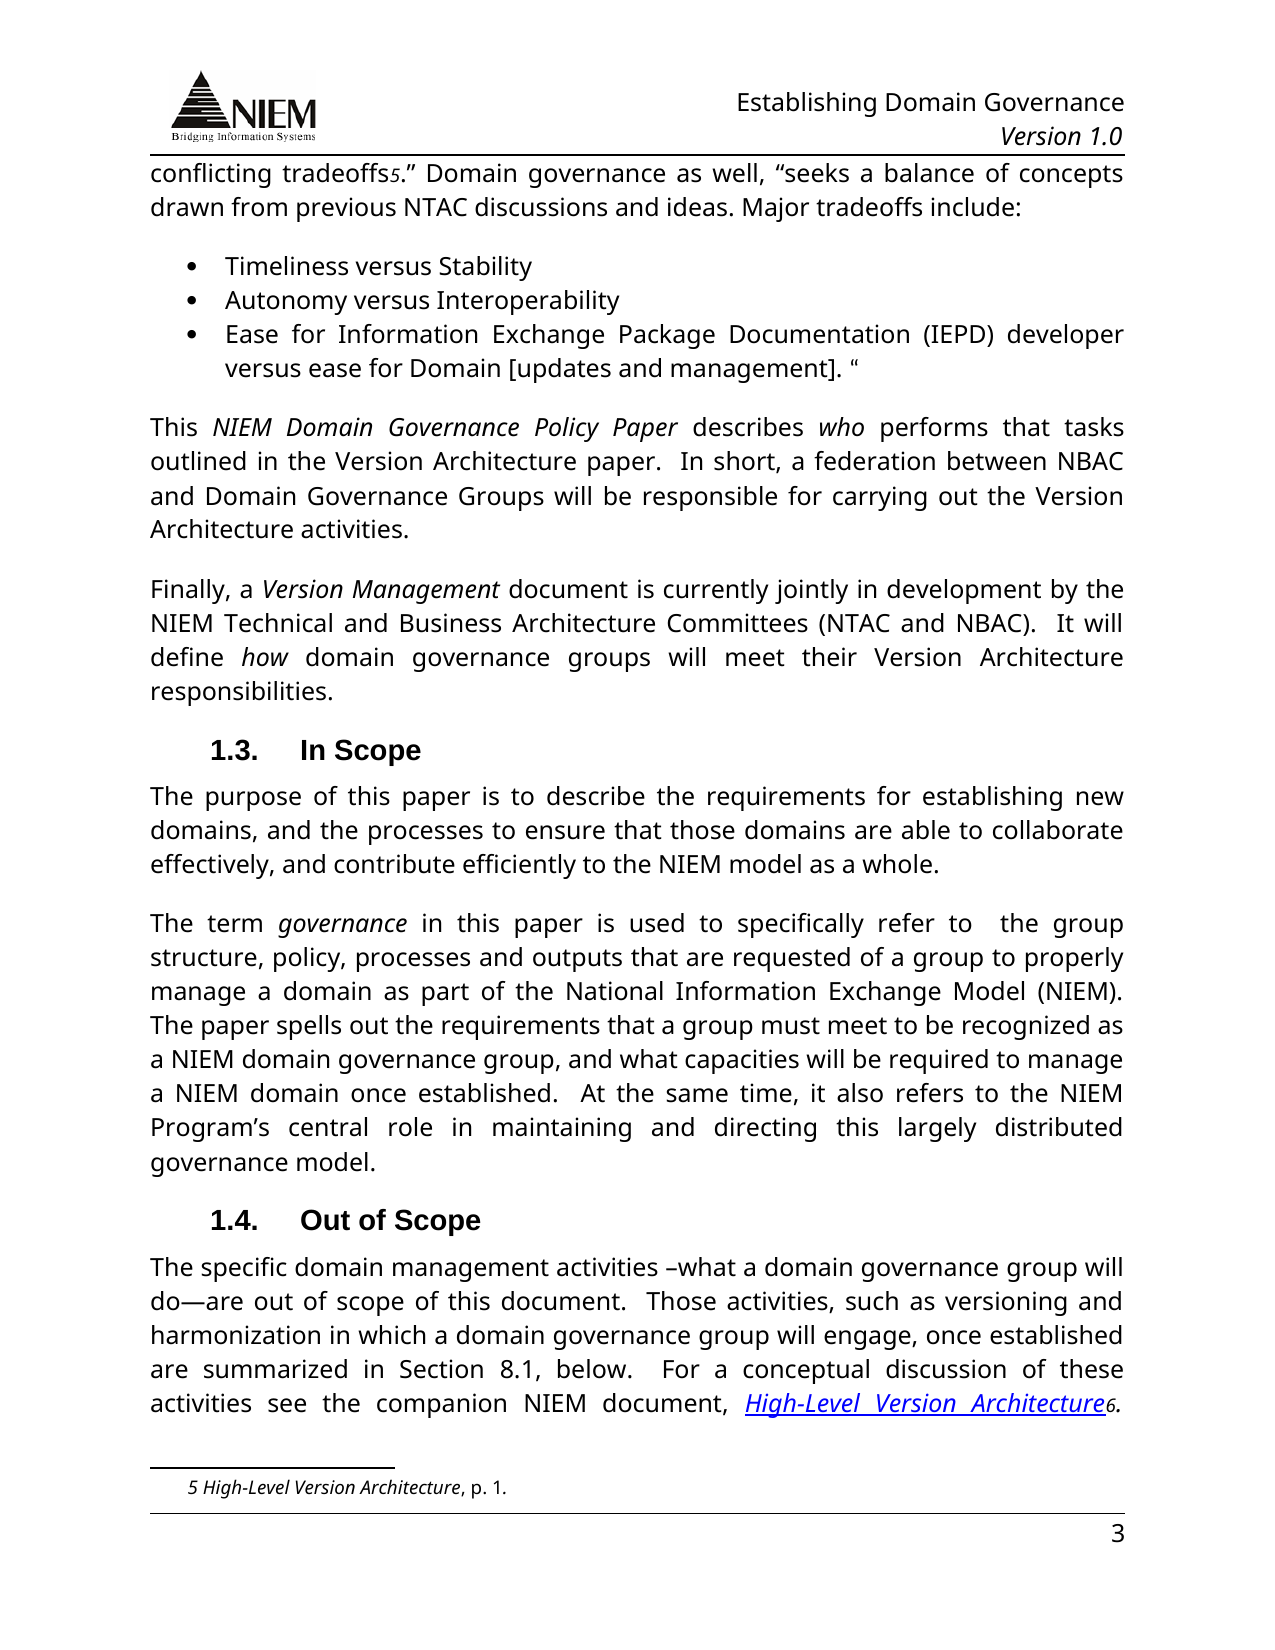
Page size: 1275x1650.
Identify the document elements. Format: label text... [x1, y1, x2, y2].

text The purpose of this paper is to describe the requirements for establishing new domains, and the processes to ensure that those domains are able to collaborate effectively, and contribute efficiently to the NIEM model as a whole. [150, 778, 1125, 881]
subtitle Out of Scope [210, 1203, 1125, 1237]
text This NIEM Domain Governance Policy Paper describes who performs that tasks outlined in the Version Architecture paper. In short, a federation between NBAC and Domain Governance Groups will be responsible for carrying out the Version Architecture activities. [150, 410, 1125, 546]
text The term governance in this paper is used to specifically refer to the group structure, policy, processes and outputs that are requested of a group to properly manage a domain as part of the National Information Exchange Model (NIEM). The paper spells out the requirements that a group must meet to be recognized as a NIEM domain governance group, and what capacities will be required to manage a NIEM domain once established. At the same time, it also refers to the NIEM Program’s central role in maintaining and directing this largely distributed governance model. [150, 906, 1125, 1178]
text Finally, a Version Management document is currently jointly in development by the NIEM Technical and Business Architecture Committees (NTAC and NBAC). It will define how domain governance groups will meet their Version Architecture responsibilities. [150, 571, 1125, 707]
subtitle In Scope [210, 732, 1125, 766]
list Autonomy versus Interoperability [187, 283, 1125, 317]
list Timeliness versus Stability [187, 249, 1125, 283]
picture [153, 69, 319, 142]
list Ease for Information Exchange Package Documentation (IEPD) developer versus ease for Domain [updates and management]. “ [187, 317, 1125, 385]
